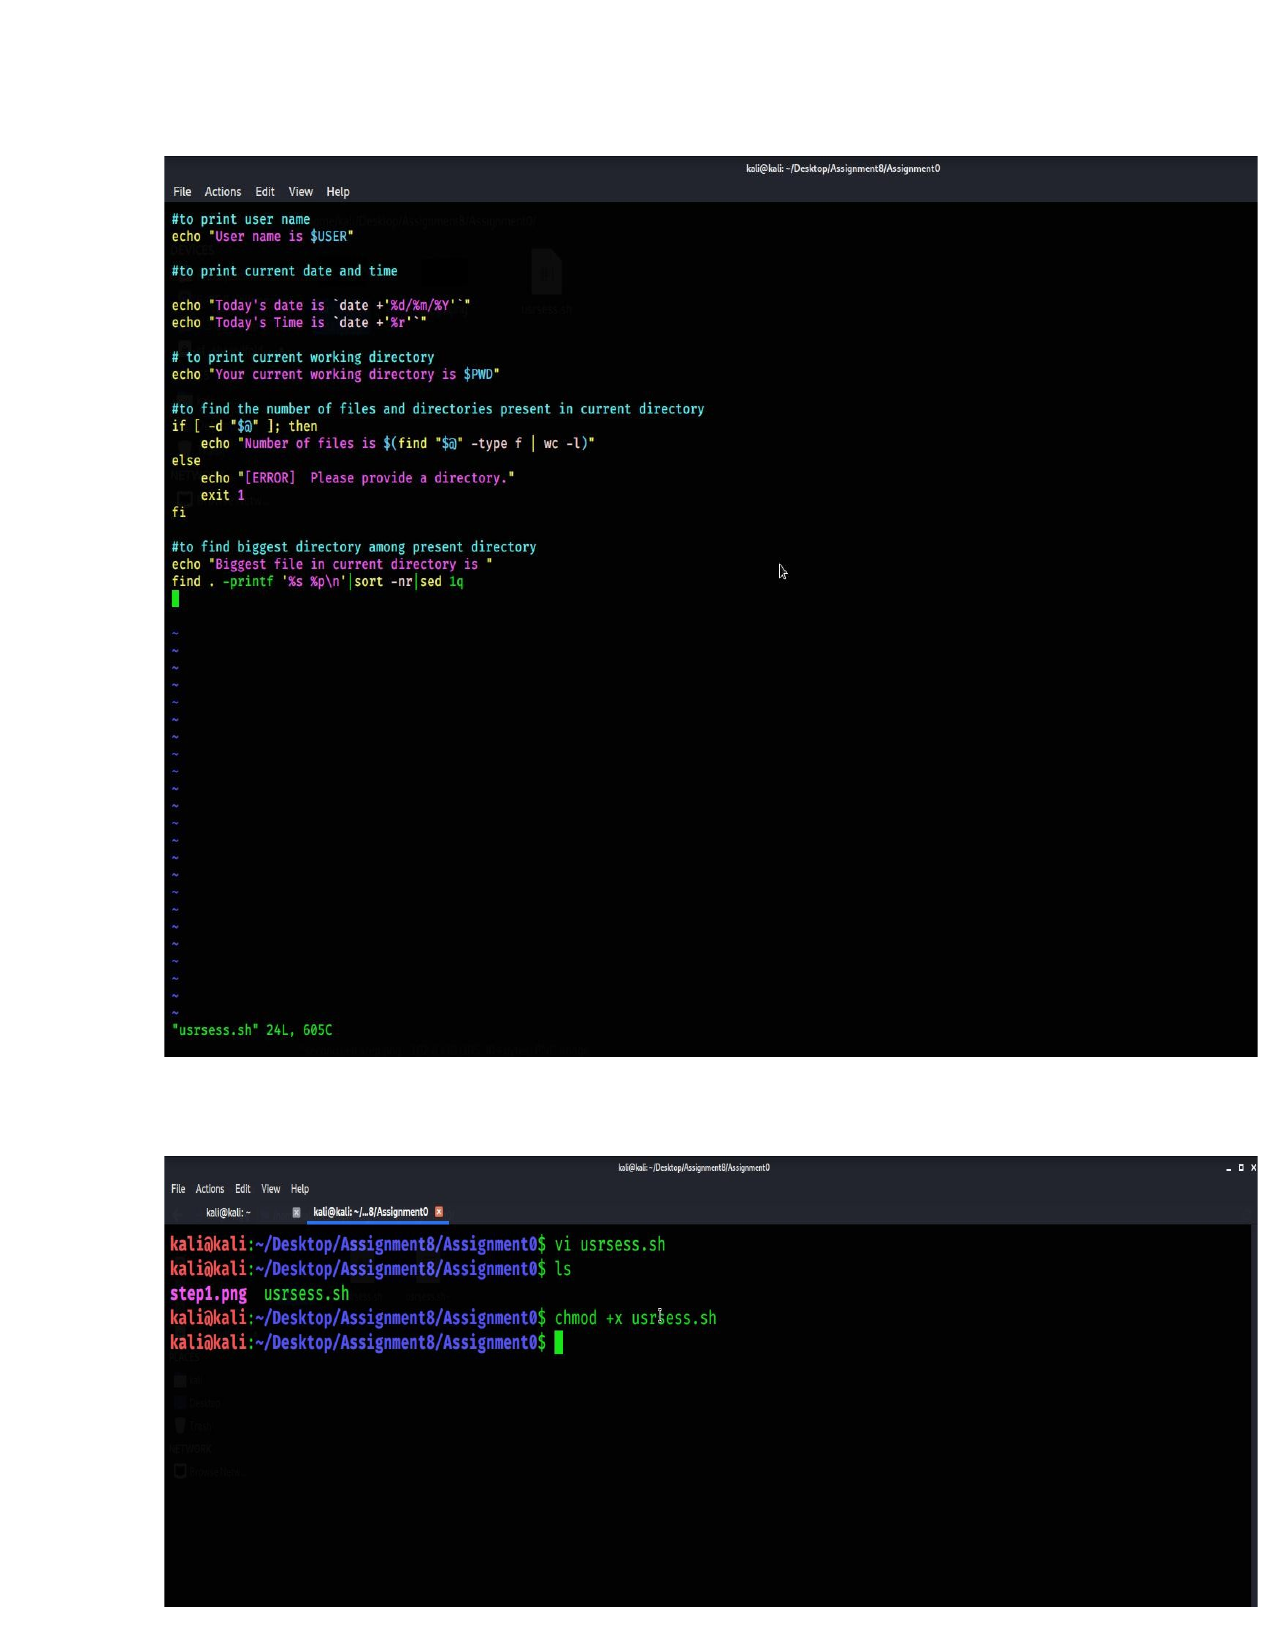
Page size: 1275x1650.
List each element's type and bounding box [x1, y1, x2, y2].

picture [164, 156, 1258, 1057]
picture [164, 1156, 1258, 1607]
